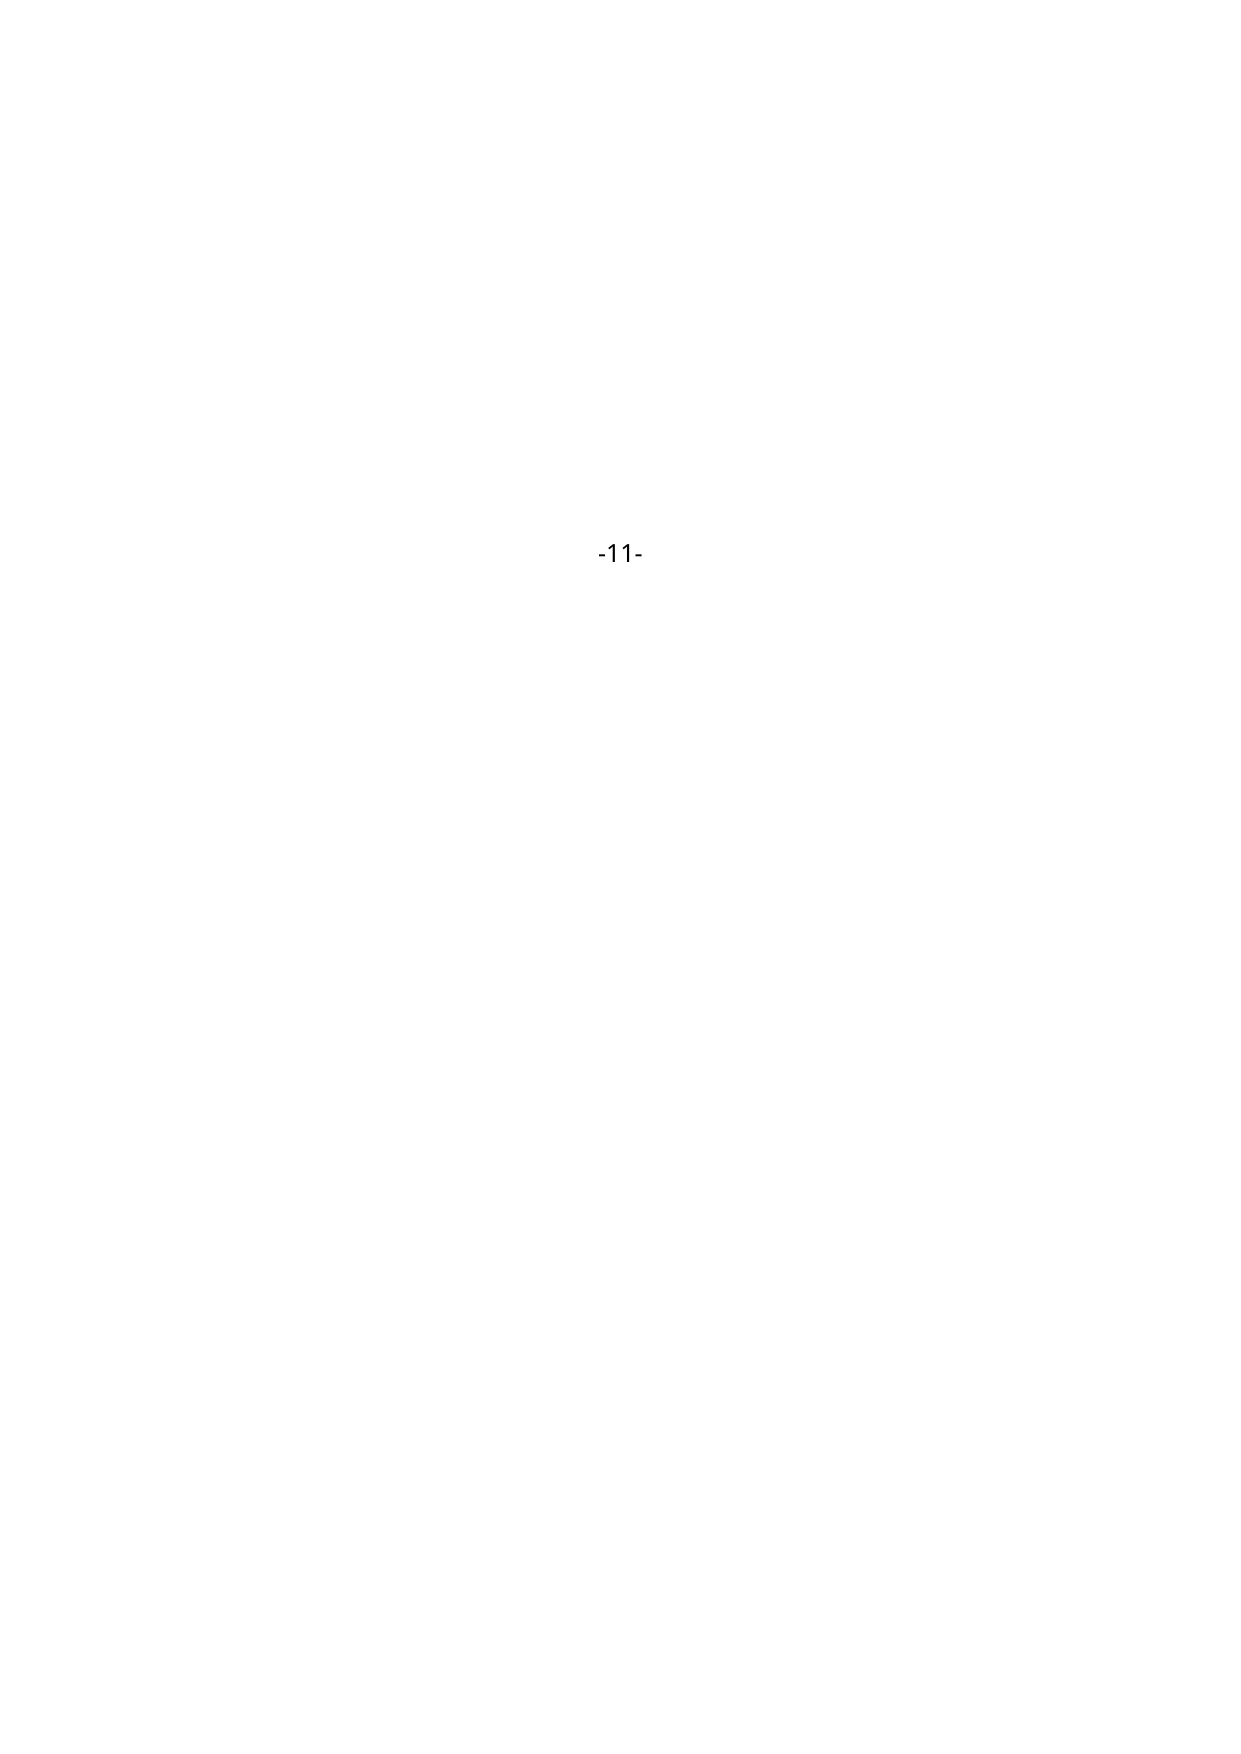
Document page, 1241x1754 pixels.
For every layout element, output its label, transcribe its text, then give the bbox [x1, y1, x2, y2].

text ‐11‐ [148, 536, 1092, 570]
